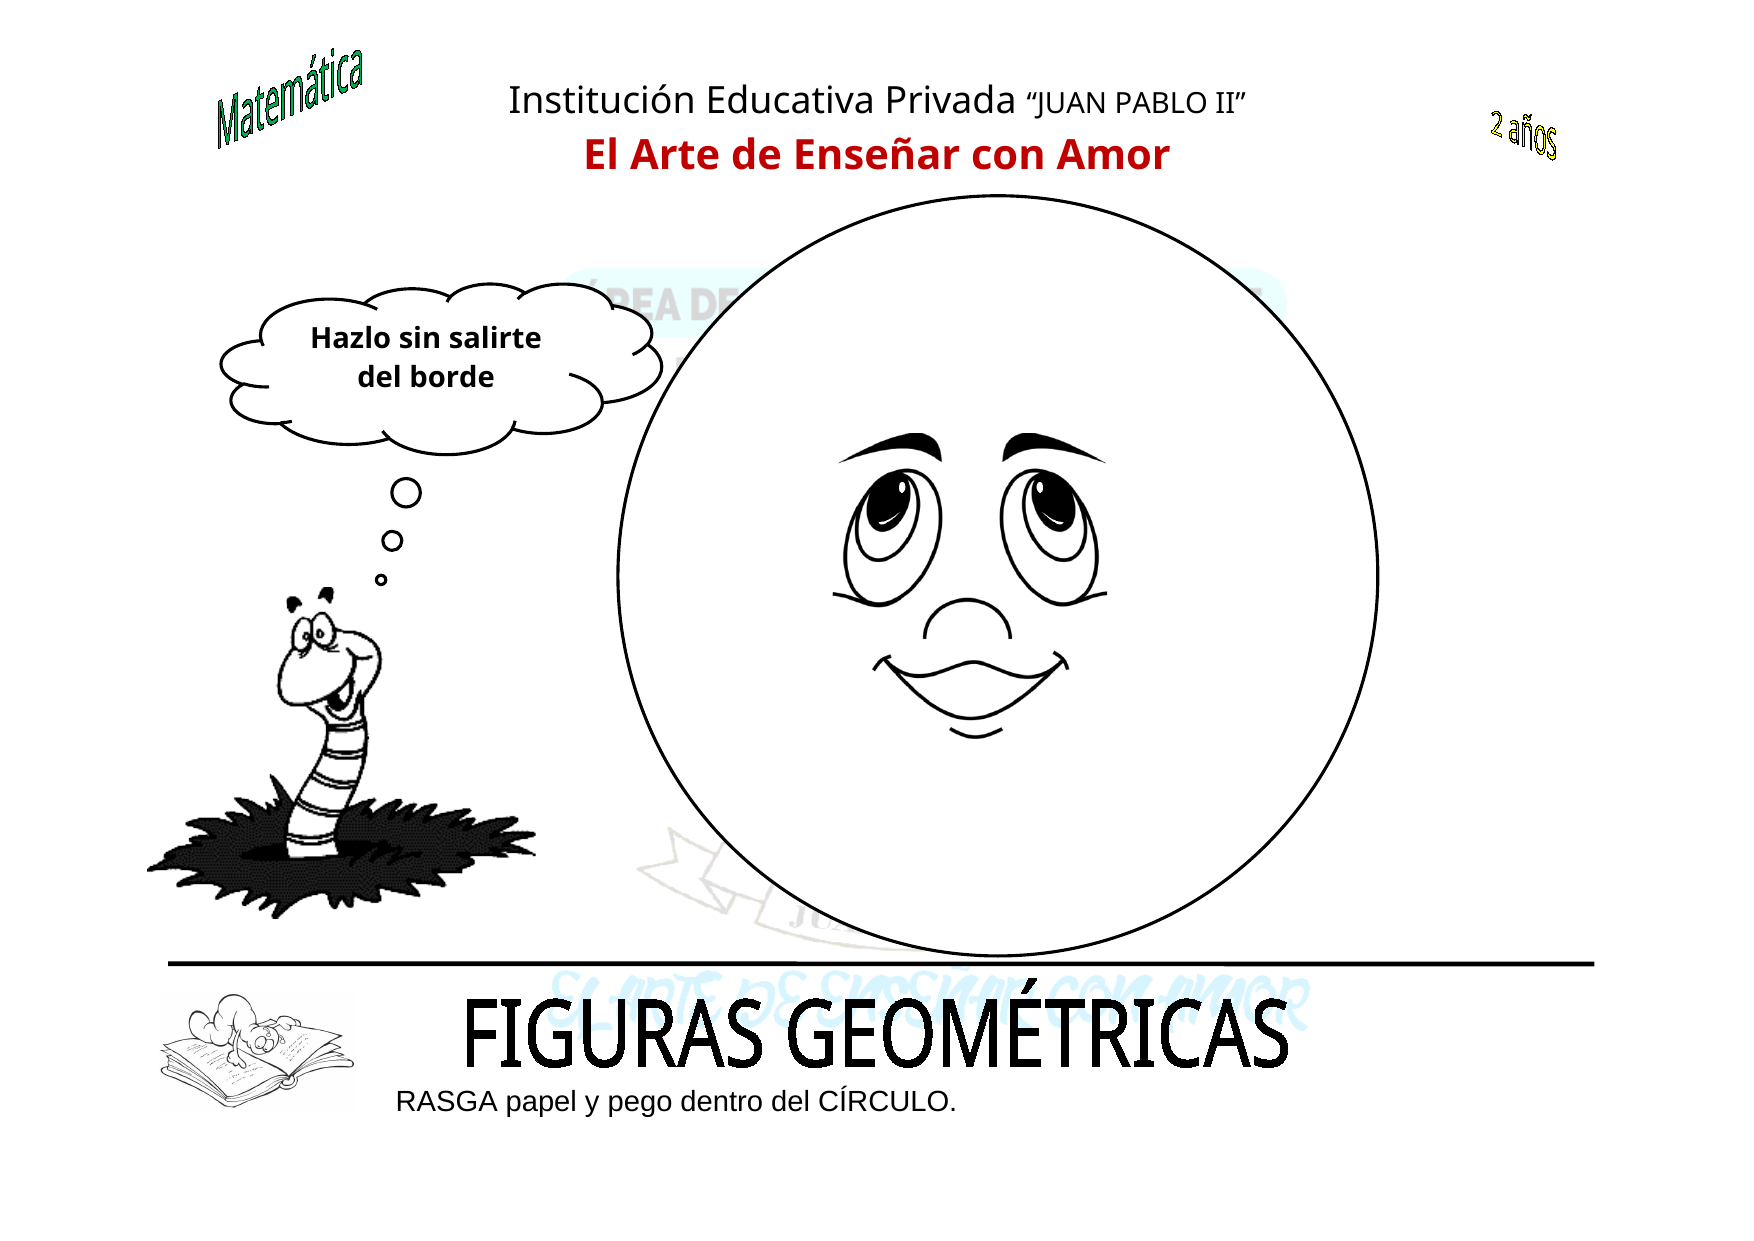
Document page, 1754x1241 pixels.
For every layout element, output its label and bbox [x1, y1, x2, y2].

picture [159, 992, 356, 1110]
